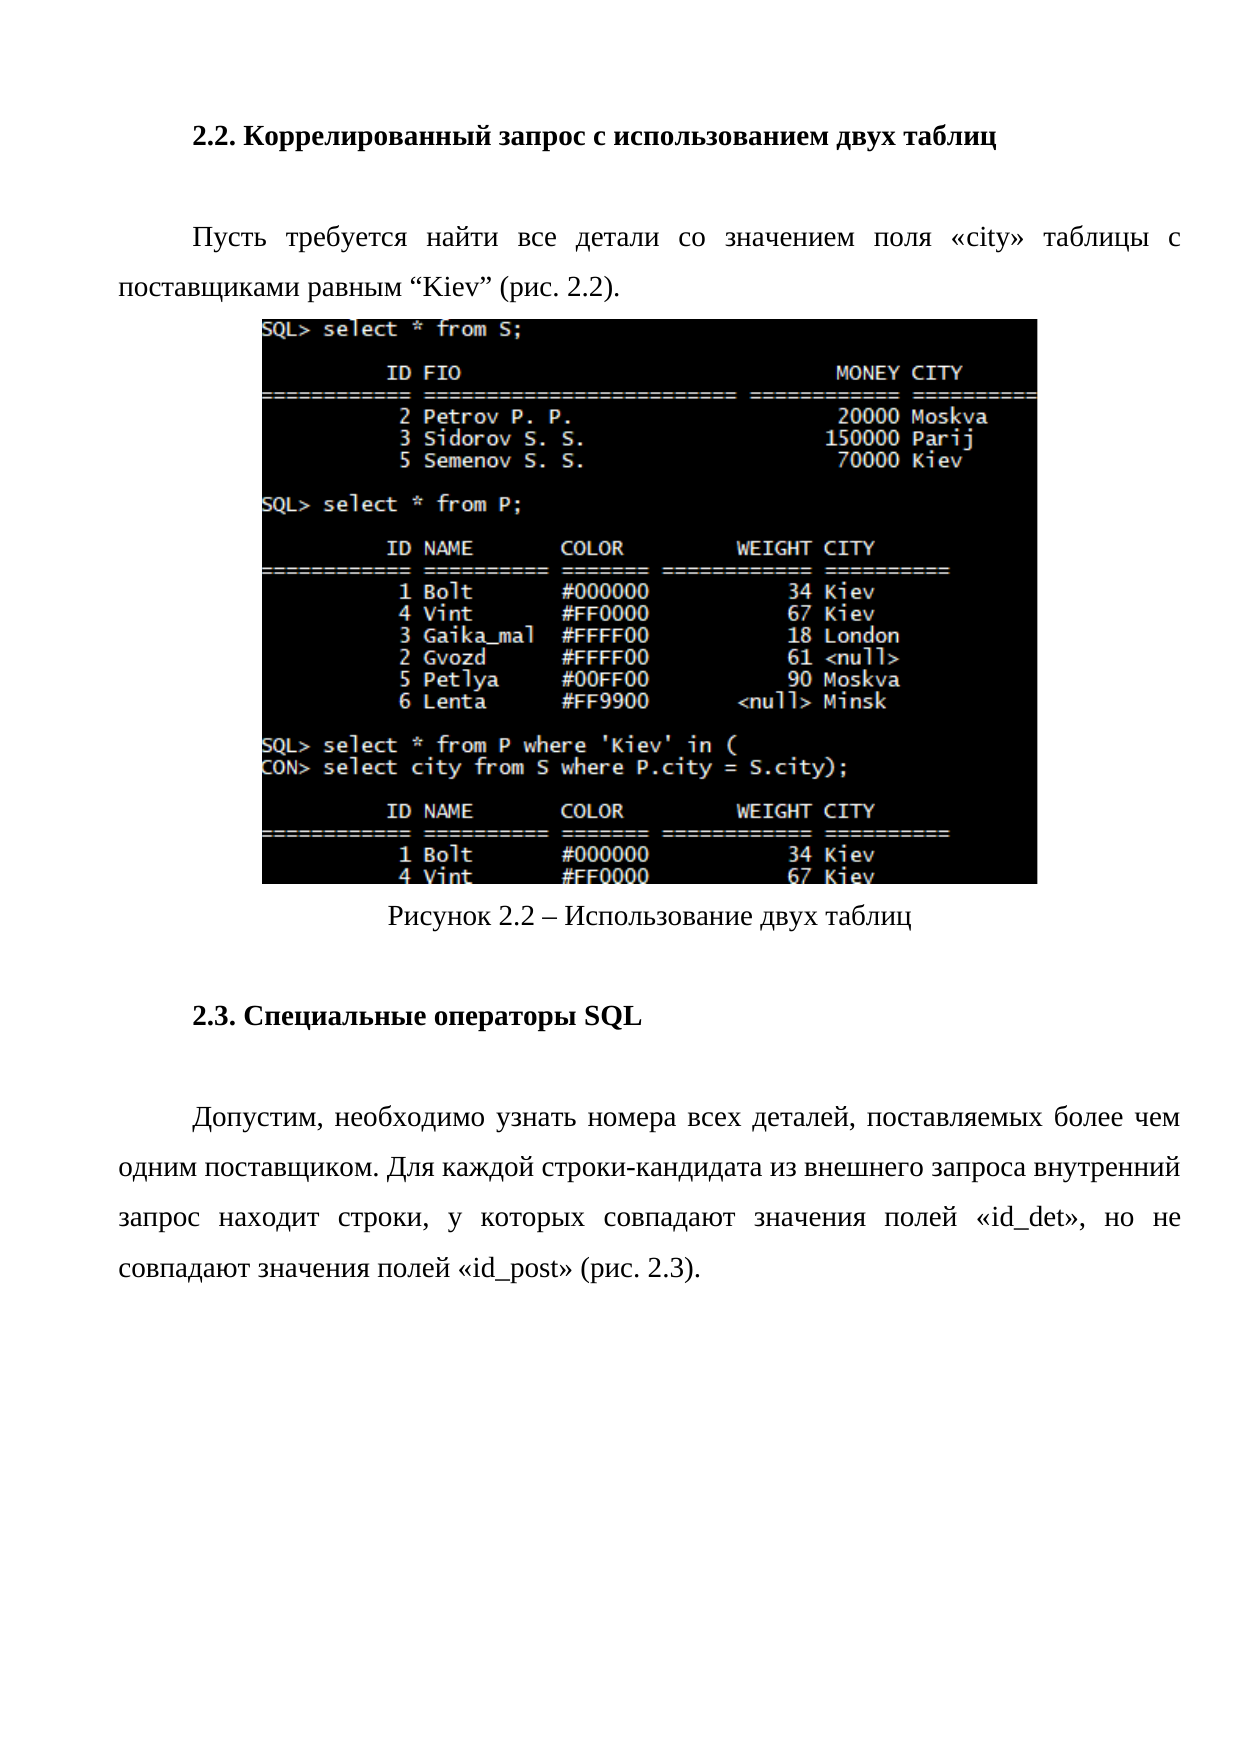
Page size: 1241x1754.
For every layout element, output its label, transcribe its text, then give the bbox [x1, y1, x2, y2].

text Пусть требуется найти все детали со значением поля «city» таблицы с поставщиками равным “Kiev” (рис. 2.2). [118, 219, 1181, 303]
text Рисунок 2.2 – Использование двух таблиц [118, 898, 1181, 931]
text Допустим, необходимо узнать номера всех деталей, поставляемых более чем одним поставщиком. Для каждой строки-кандидата из внешнего запроса внутренний запрос находит строки, у которых совпадают значения полей «id_det», но не совпадают значения полей «id_post» (рис. 2.3). [118, 1099, 1181, 1283]
text 2.2. Коррелированный запрос с использованием двух таблиц [118, 118, 1181, 152]
text 2.3. Специальные операторы SQL [118, 998, 1181, 1032]
picture [262, 319, 1038, 884]
